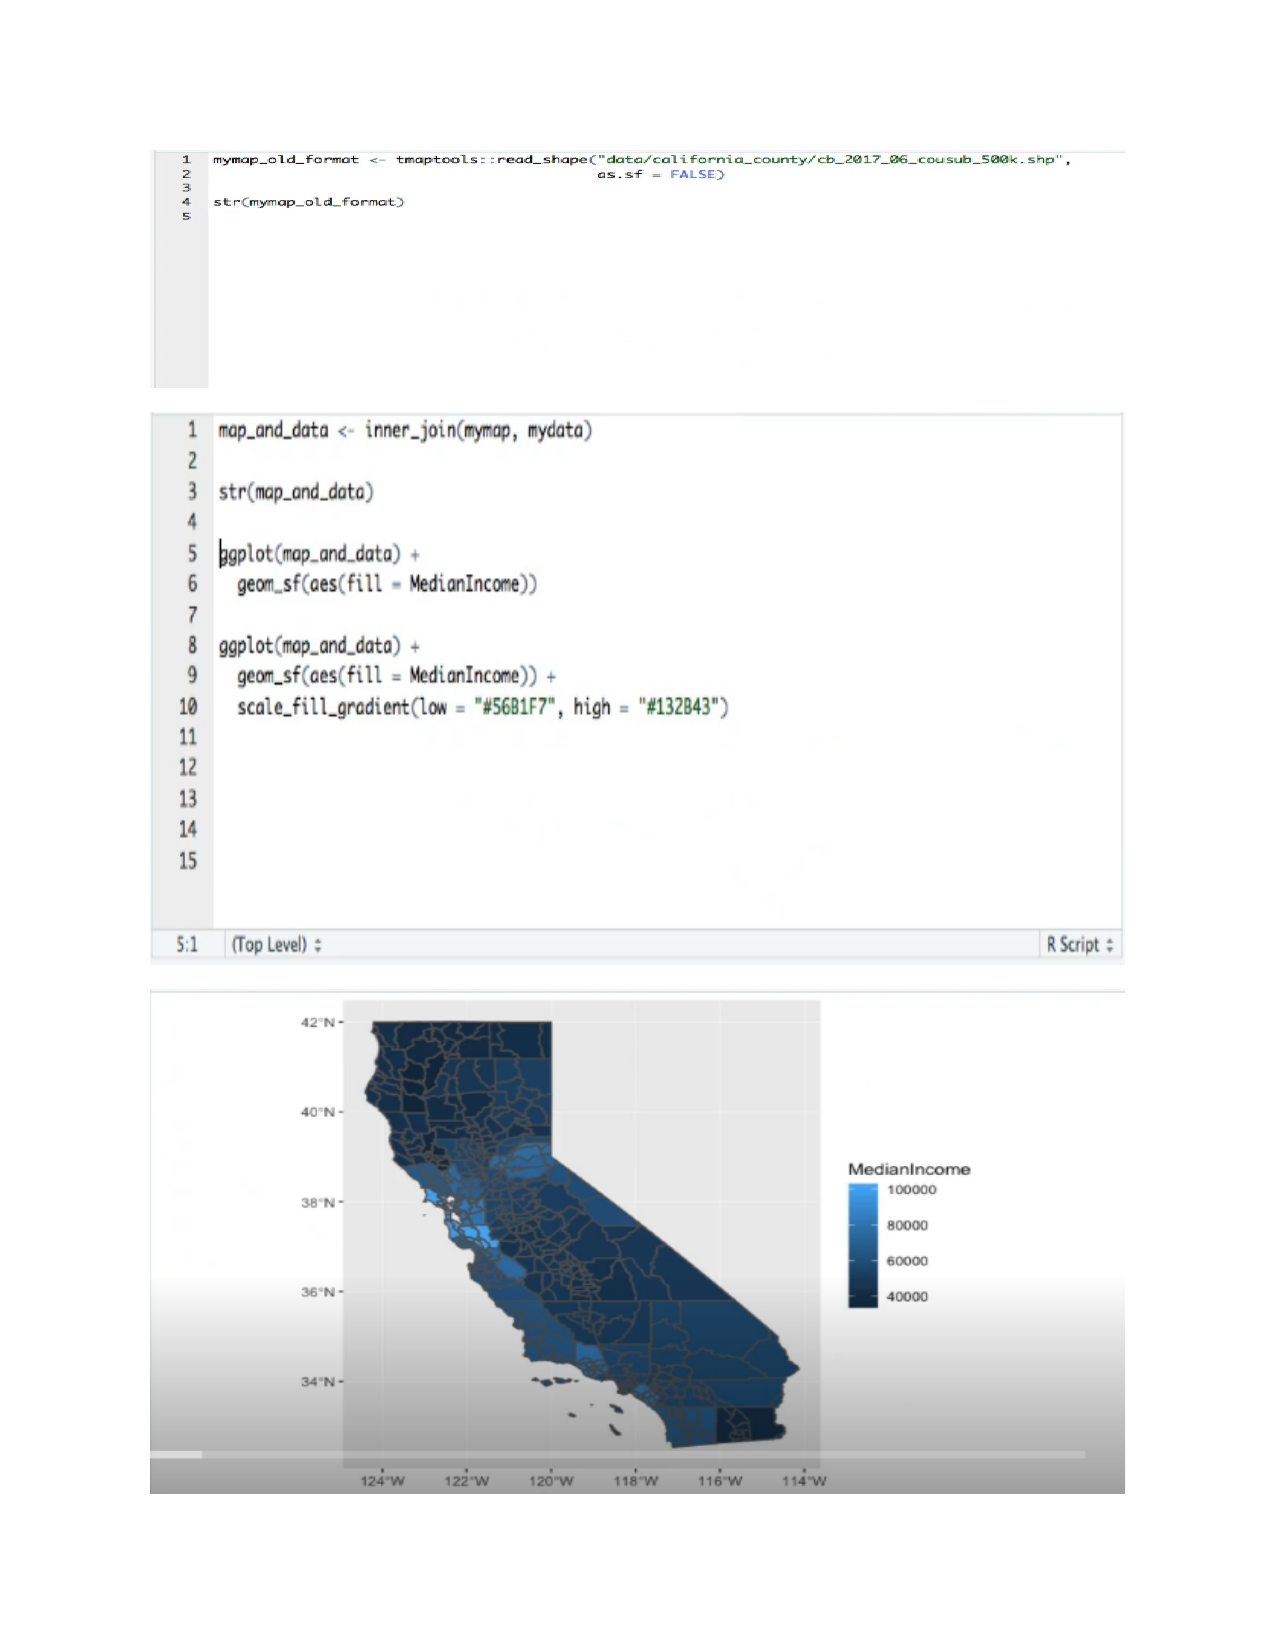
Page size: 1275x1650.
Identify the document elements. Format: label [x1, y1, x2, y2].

picture [150, 989, 1125, 1494]
picture [150, 150, 1125, 388]
picture [150, 412, 1125, 965]
